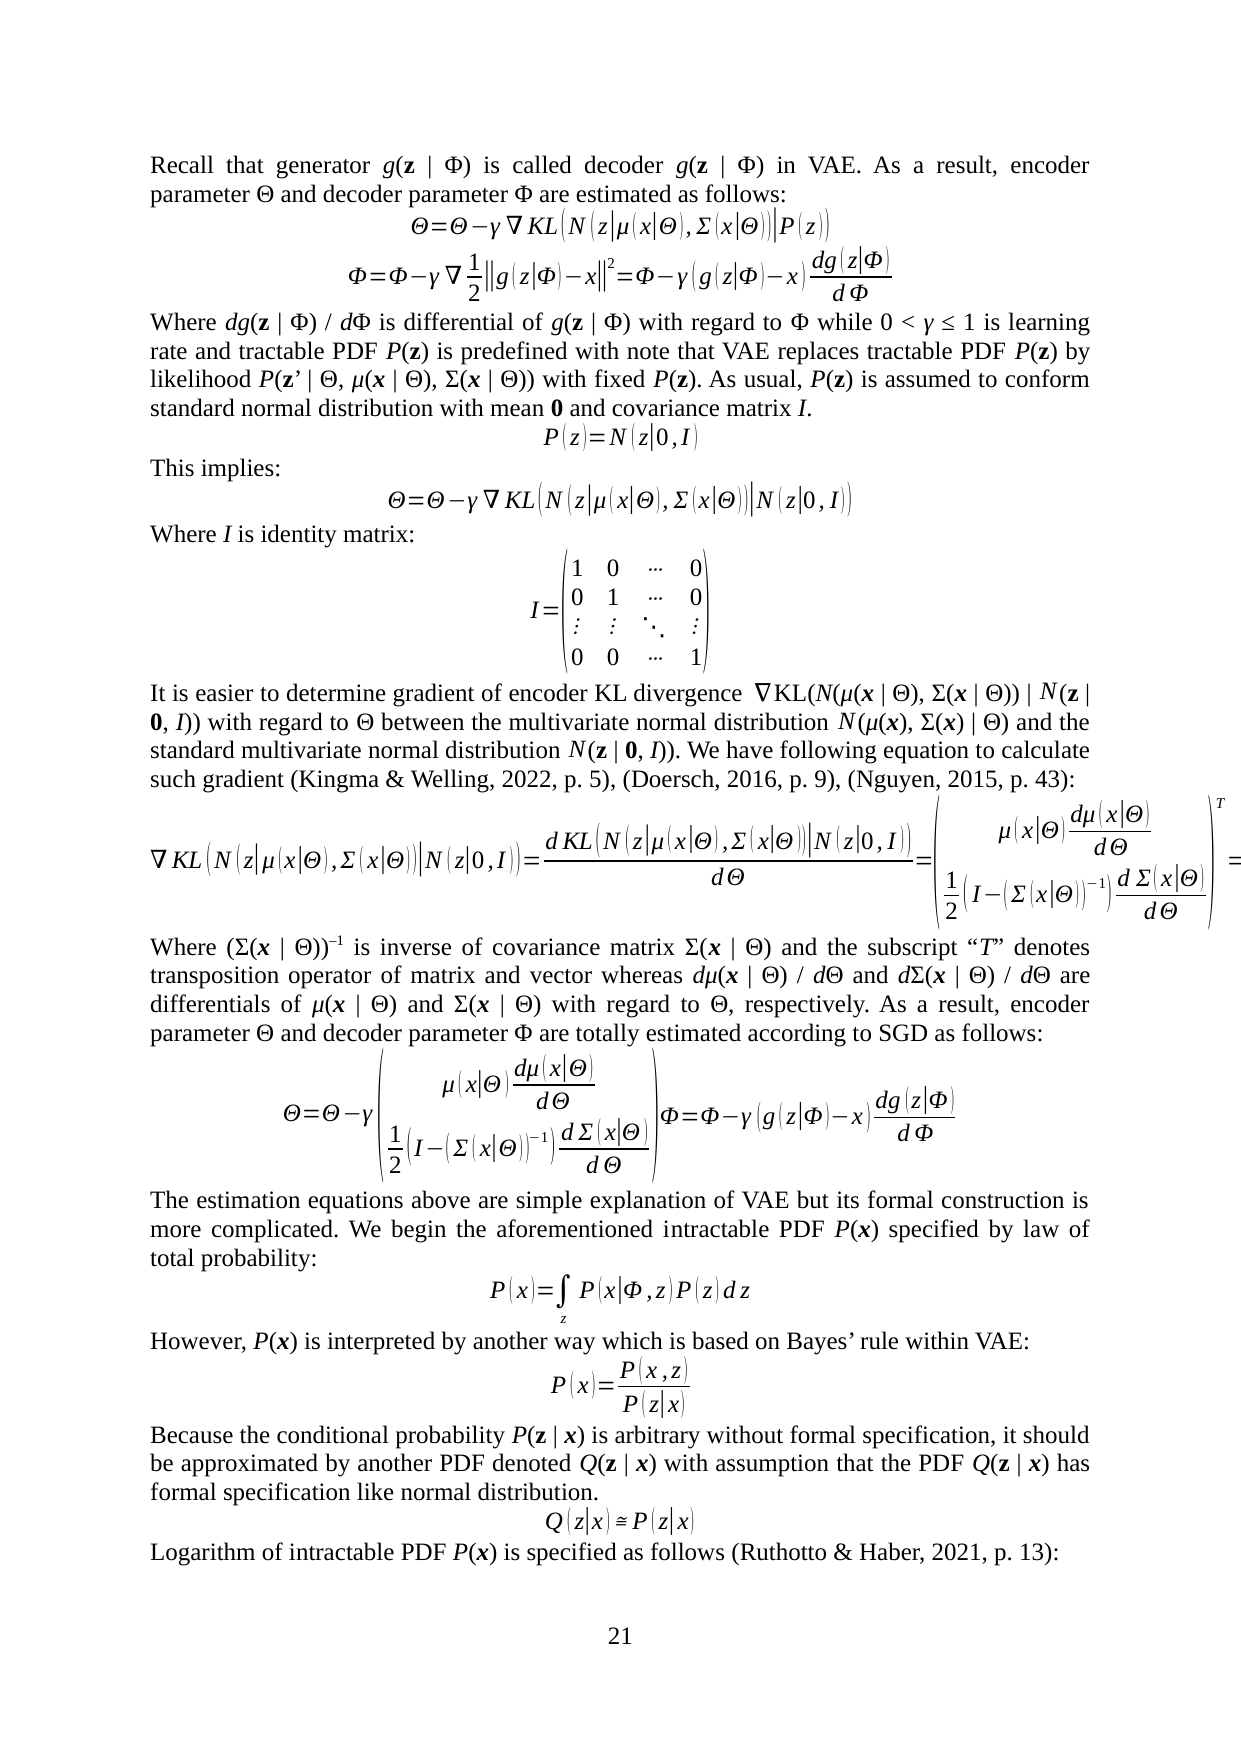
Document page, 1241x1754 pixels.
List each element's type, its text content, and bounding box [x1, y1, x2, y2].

text The estimation equations above are simple explanation of VAE but its formal construction is more complicated. We begin the aforementioned intractable PDF P(x) specified by law of total probability: [150, 1186, 1090, 1272]
text Where I is identity matrix: [150, 519, 1090, 548]
text Where dg(z | Φ) / dΦ is differential of g(z | Φ) with regard to Φ while 0 < γ ≤ 1 is learning rate and tractable PDF P(z) is predefined with note that VAE replaces tractable PDF P(z) by likelihood P(z’ | Θ, μ(x | Θ), Σ(x | Θ)) with fixed P(z). As usual, P(z) is assumed to conform standard normal distribution with mean 0 and covariance matrix I. [150, 307, 1090, 422]
text Because the conditional probability P(z | x) is arbitrary without formal specification, it should be approximated by another PDF denoted Q(z | x) with assumption that the PDF Q(z | x) has formal specification like normal distribution. [150, 1420, 1090, 1506]
text Where (Σ(x | Θ))–1 is inverse of covariance matrix Σ(x | Θ) and the subscript “T” denotes transposition operator of matrix and vector whereas dμ(x | Θ) / dΘ and dΣ(x | Θ) / dΘ are differentials of μ(x | Θ) and Σ(x | Θ) with regard to Θ, respectively. As a result, encoder parameter Θ and decoder parameter Φ are totally estimated according to SGD as follows: [150, 932, 1090, 1047]
text However, P(x) is interpreted by another way which is based on Bayes’ rule within VAE: [150, 1326, 1090, 1355]
text This implies: [150, 453, 1090, 481]
text Recall that generator g(z | Φ) is called decoder g(z | Φ) in VAE. As a result, encoder parameter Θ and decoder parameter Φ are estimated as follows: [150, 150, 1090, 207]
text It is easier to determine gradient of encoder KL divergence ∇KL(N(μ(x | Θ), Σ(x | Θ)) | (z | 0, I)) with regard to Θ between the multivariate normal distribution (μ(x), Σ(x) | Θ) and the standard multivariate normal distribution (z | 0, I)). We have following equation to calculate such gradient , , : [150, 677, 1090, 793]
text Logarithm of intractable PDF P(x) is specified as follows : [150, 1537, 1090, 1565]
